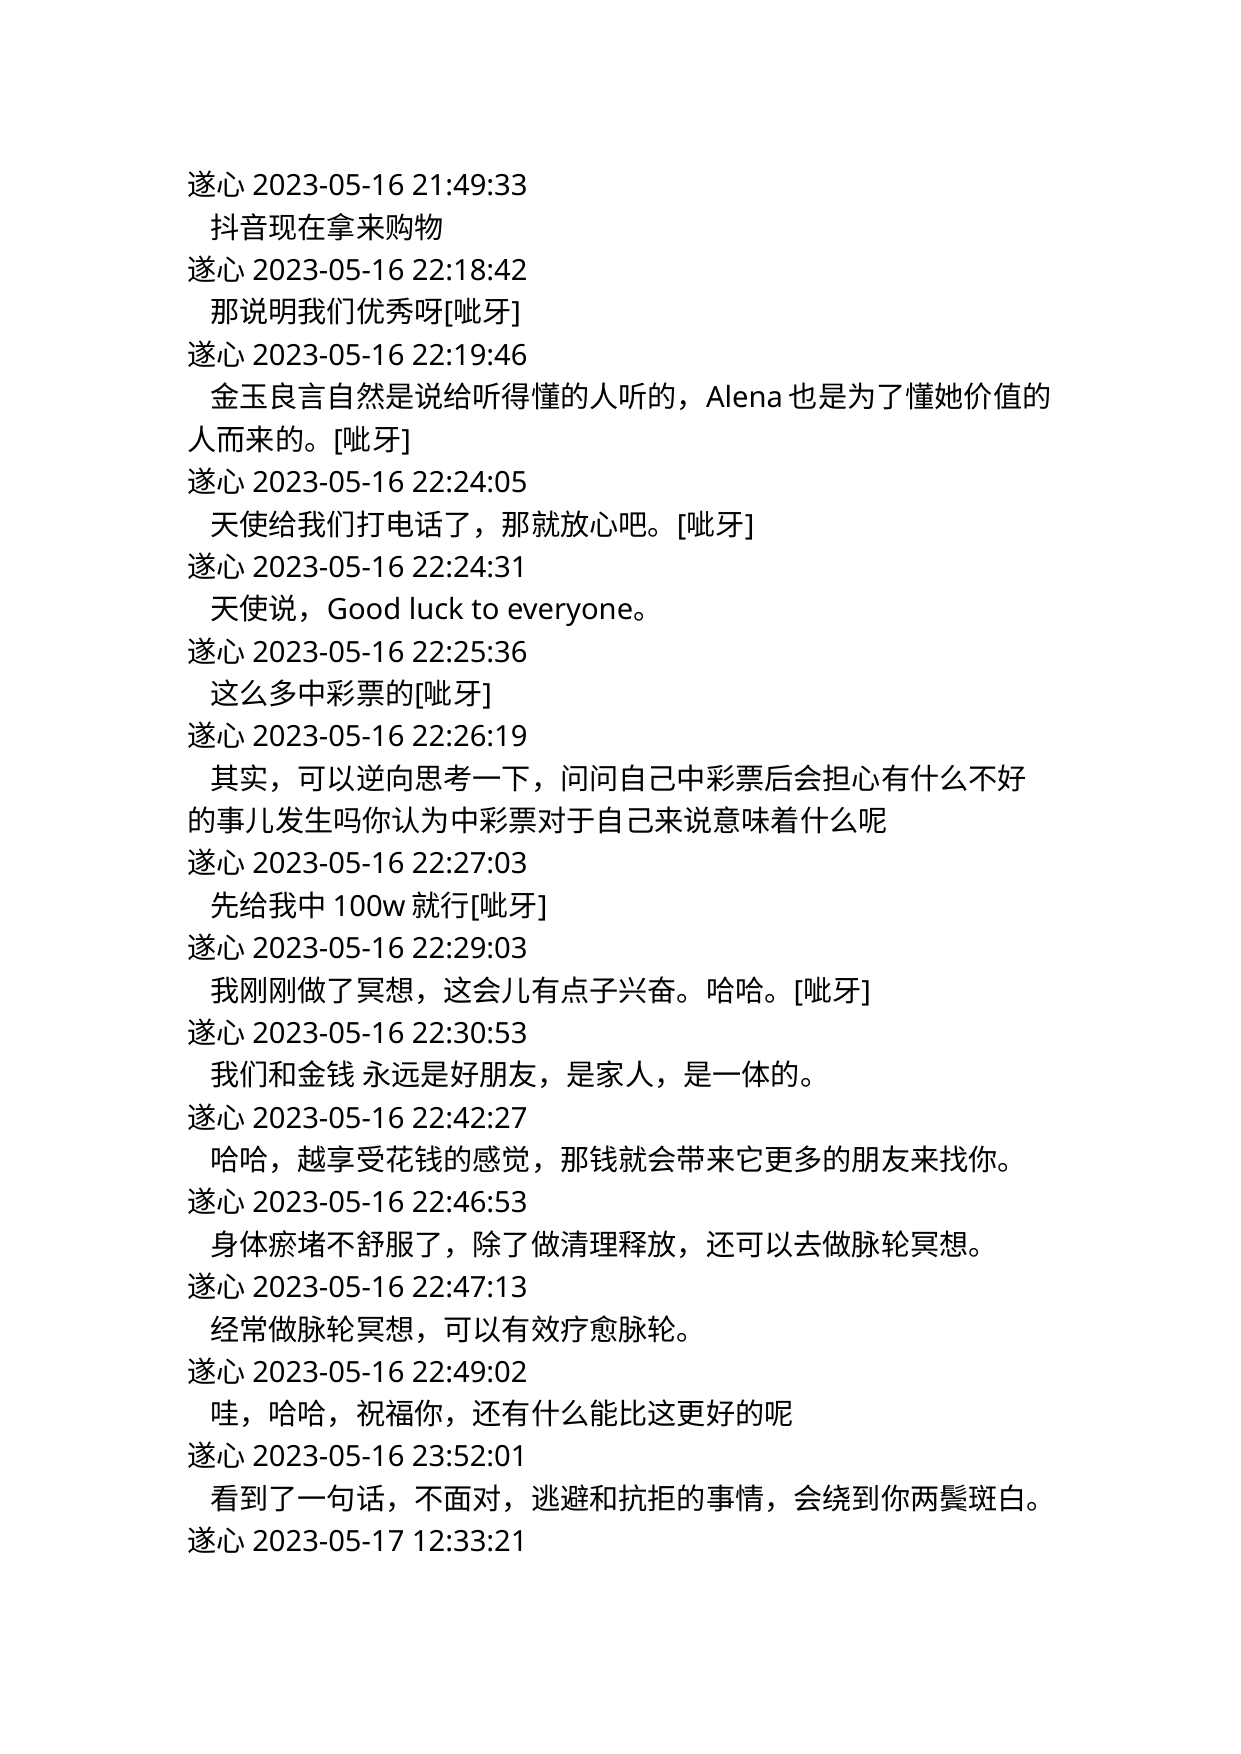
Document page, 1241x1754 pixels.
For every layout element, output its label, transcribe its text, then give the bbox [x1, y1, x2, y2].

text 遂心 2023-05-16 22:42:27 [187, 1094, 1053, 1137]
text 天使给我们打电话了，那就放心吧。[呲牙] [187, 501, 1053, 543]
text 身体瘀堵不舒服了，除了做清理释放，还可以去做脉轮冥想。 [187, 1221, 1053, 1264]
text 遂心 2023-05-16 21:49:33 [187, 162, 1053, 204]
text 遂心 2023-05-16 22:18:42 [187, 247, 1053, 289]
text 那说明我们优秀呀[呲牙] [187, 289, 1053, 331]
text 遂心 2023-05-16 22:26:19 [187, 713, 1053, 755]
text 经常做脉轮冥想，可以有效疗愈脉轮。 [187, 1306, 1053, 1348]
text 看到了一句话，不面对，逃避和抗拒的事情，会绕到你两鬓斑白。 [187, 1475, 1053, 1518]
text 这么多中彩票的[呲牙] [187, 671, 1053, 713]
text 天使说，Good luck to everyone。 [187, 586, 1053, 628]
text 遂心 2023-05-16 22:47:13 [187, 1264, 1053, 1306]
text 遂心 2023-05-16 22:30:53 [187, 1009, 1053, 1052]
text 哇，哈哈，祝福你，还有什么能比这更好的呢 [187, 1391, 1053, 1433]
text 遂心 2023-05-16 22:46:53 [187, 1179, 1053, 1221]
text 遂心 2023-05-16 23:52:01 [187, 1433, 1053, 1475]
text 抖音现在拿来购物 [187, 204, 1053, 247]
text 遂心 2023-05-16 22:29:03 [187, 925, 1053, 967]
text 先给我中100w就行[呲牙] [187, 882, 1053, 925]
text 其实，可以逆向思考一下，问问自己中彩票后会担心有什么不好的事儿发生吗你认为中彩票对于自己来说意味着什么呢 [187, 755, 1053, 840]
text 金玉良言自然是说给听得懂的人听的，Alena也是为了懂她价值的人而来的。[呲牙] [187, 374, 1053, 459]
text 遂心 2023-05-16 22:27:03 [187, 840, 1053, 882]
text 遂心 2023-05-16 22:19:46 [187, 331, 1053, 374]
text 遂心 2023-05-16 22:25:36 [187, 628, 1053, 671]
text 遂心 2023-05-16 22:24:05 [187, 459, 1053, 501]
text 我刚刚做了冥想，这会儿有点子兴奋。哈哈。[呲牙] [187, 967, 1053, 1009]
text 遂心 2023-05-16 22:24:31 [187, 543, 1053, 586]
text 哈哈，越享受花钱的感觉，那钱就会带来它更多的朋友来找你。 [187, 1137, 1053, 1179]
text 我们和金钱 永远是好朋友，是家人，是一体的。 [187, 1052, 1053, 1094]
text 遂心 2023-05-17 12:33:21 [187, 1518, 1053, 1560]
text 遂心 2023-05-16 22:49:02 [187, 1348, 1053, 1391]
